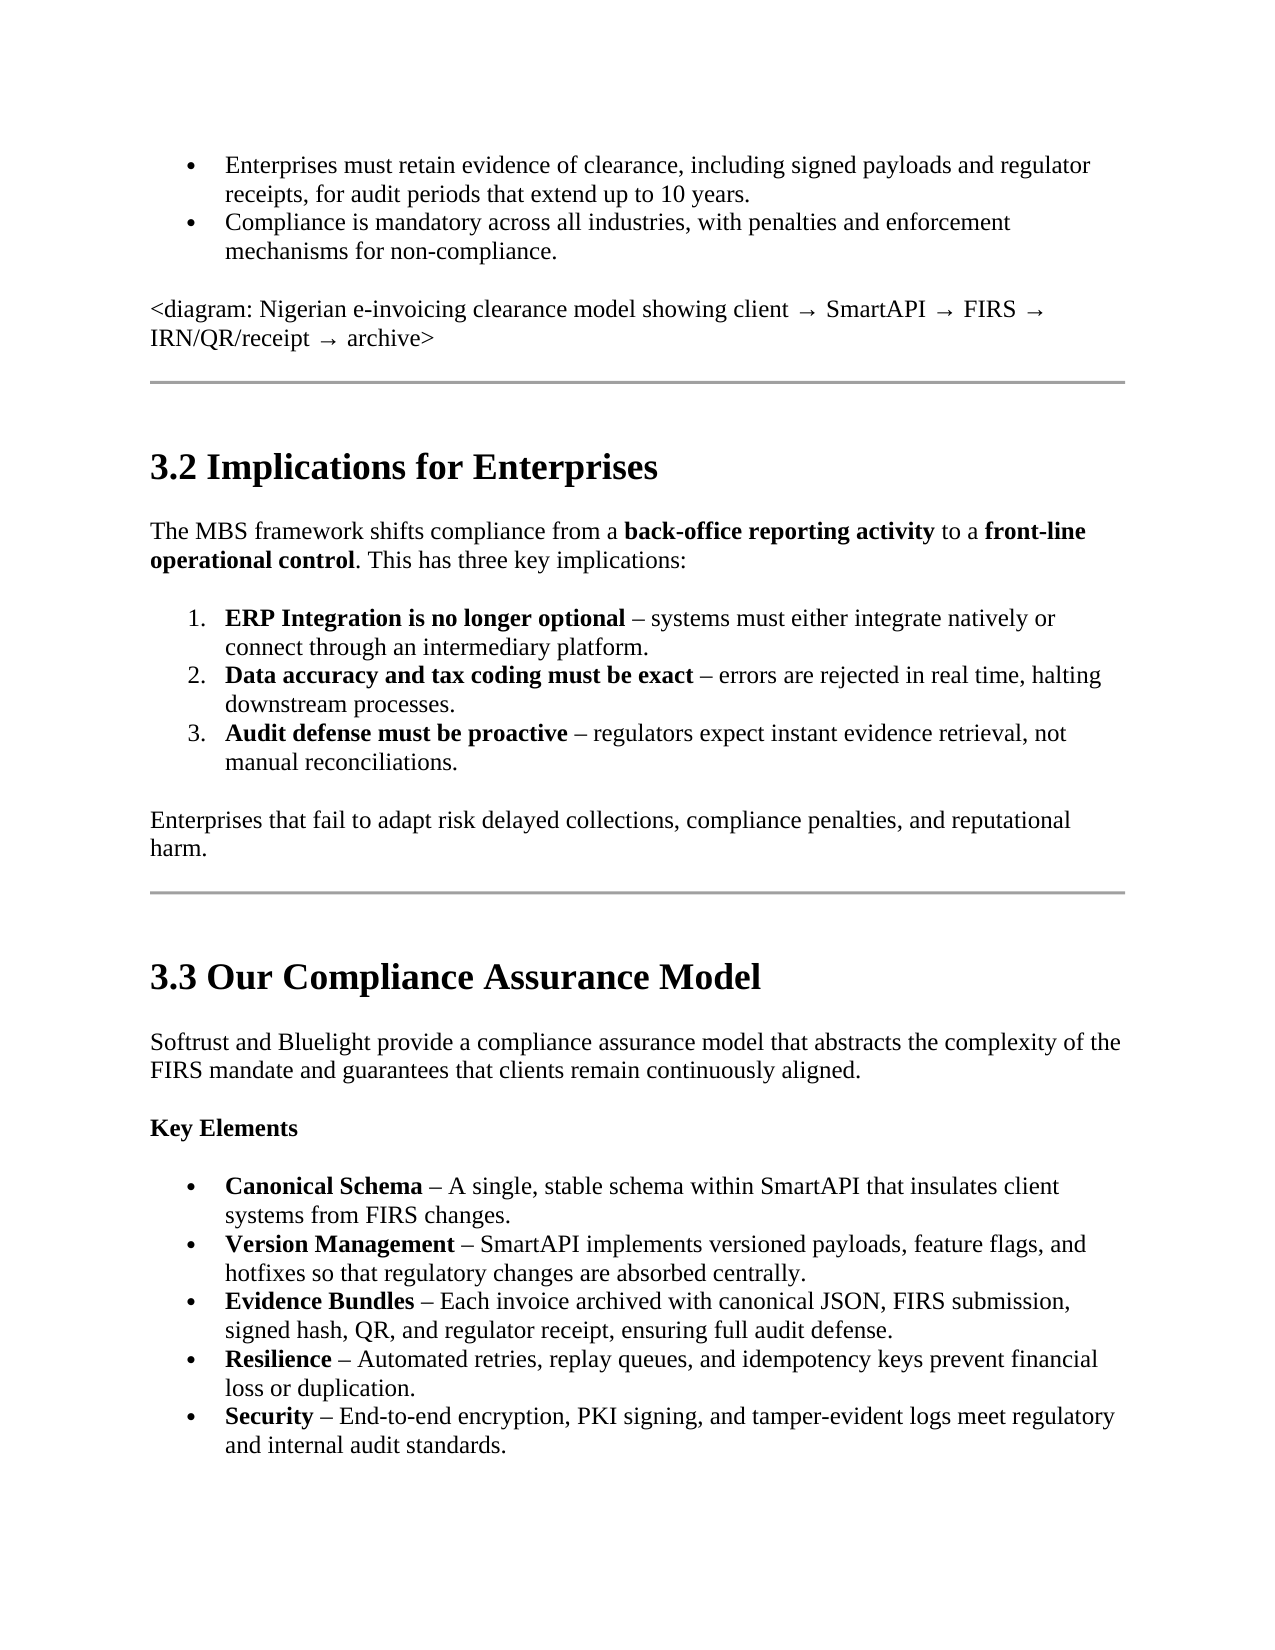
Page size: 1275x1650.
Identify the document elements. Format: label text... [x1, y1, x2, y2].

text Enterprises that fail to adapt risk delayed collections, compliance penalties, and reputational harm. [150, 805, 1125, 862]
list Version Management – SmartAPI implements versioned payloads, feature flags, and hotfixes so that regulatory changes are absorbed centrally. [187, 1229, 1125, 1286]
text Softrust and Bluelight provide a compliance assurance model that abstracts the complexity of the FIRS mandate and guarantees that clients remain continuously aligned. [150, 1027, 1125, 1084]
list Enterprises must retain evidence of clearance, including signed payloads and regulator receipts, for audit periods that extend up to 10 years. [187, 150, 1125, 207]
list Data accuracy and tax coding must be exact – errors are rejected in real time, halting downstream processes. [187, 661, 1125, 718]
list Security – End-to-end encryption, PKI signing, and tamper-evident logs meet regulatory and internal audit standards. [187, 1401, 1125, 1459]
text <diagram: Nigerian e-invoicing clearance model showing client → SmartAPI → FIRS → IRN/QR/receipt → archive> [150, 294, 1125, 352]
text Key Elements [150, 1113, 1125, 1142]
list Canonical Schema – A single, stable schema within SmartAPI that insulates client systems from FIRS changes. [187, 1171, 1125, 1229]
list Compliance is mandatory across all industries, with penalties and enforcement mechanisms for non-compliance. [187, 207, 1125, 265]
list ERP Integration is no longer optional – systems must either integrate natively or connect through an intermediary platform. [187, 603, 1125, 661]
list Resilience – Automated retries, replay queues, and idempotency keys prevent financial loss or duplication. [187, 1344, 1125, 1401]
text 3.3 Our Compliance Assurance Model [150, 954, 1125, 998]
list Audit defense must be proactive – regulators expect instant evidence retrieval, not manual reconciliations. [187, 718, 1125, 776]
text 3.2 Implications for Enterprises [150, 444, 1125, 487]
list Evidence Bundles – Each invoice archived with canonical JSON, FIRS submission, signed hash, QR, and regulator receipt, ensuring full audit defense. [187, 1286, 1125, 1344]
text The MBS framework shifts compliance from a back-office reporting activity to a front-line operational control. This has three key implications: [150, 516, 1125, 574]
